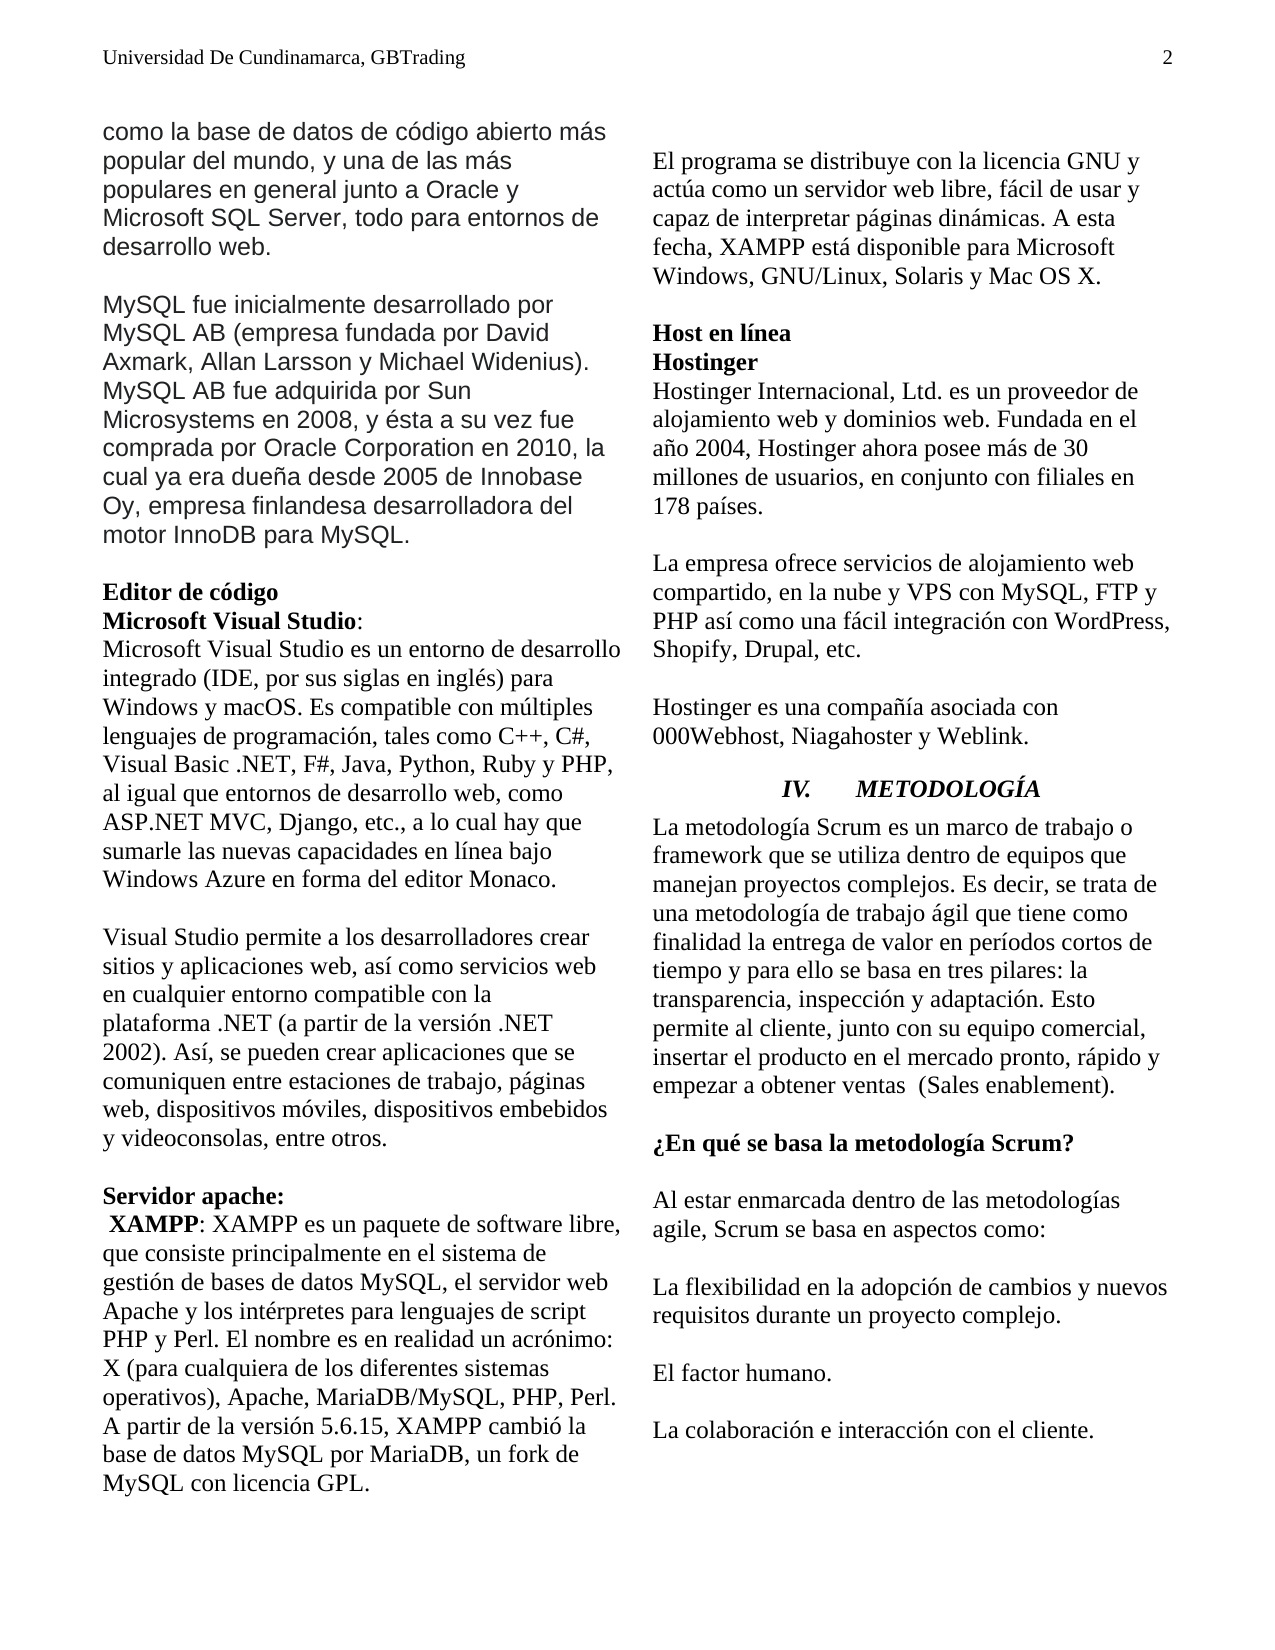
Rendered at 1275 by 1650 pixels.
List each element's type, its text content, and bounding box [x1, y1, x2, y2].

text Microsoft Visual Studio es un entorno de desarrollo integrado (IDE, por sus siglas en inglés) para Windows y macOS. Es compatible con múltiples lenguajes de programación, tales como C++, C#, Visual Basic .NET, F#, Java, Python, Ruby y PHP, al igual que entornos de desarrollo web, como ASP.NET MVC, Django, etc., a lo cual hay que sumarle las nuevas capacidades en línea bajo Windows Azure en forma del editor Monaco. [102, 634, 622, 893]
text Visual Studio permite a los desarrolladores crear sitios y aplicaciones web, así como servicios web en cualquier entorno compatible con la plataforma .NET (a partir de la versión .NET 2002). Así, se pueden crear aplicaciones que se comuniquen entre estaciones de trabajo, páginas web, dispositivos móviles, dispositivos embebidos y videoconsolas, entre otros. [102, 922, 622, 1152]
text La colaboración e interacción con el cliente. [652, 1415, 1173, 1444]
text El programa se distribuye con la licencia GNU y actúa como un servidor web libre, fácil de usar y capaz de interpretar páginas dinámicas. A esta fecha, XAMPP está disponible para Microsoft Windows, GNU/Linux, Solaris y Mac OS X. [652, 146, 1173, 289]
text Host en línea [652, 318, 1173, 347]
text Microsoft Visual Studio: [102, 606, 622, 634]
text Hostinger es una compañía asociada con 000Webhost, Niagahoster y Weblink. [652, 692, 1173, 749]
text XAMPP: XAMPP es un paquete de software libre, que consiste principalmente en el sistema de gestión de bases de datos MySQL, el servidor web Apache y los intérpretes para lenguajes de script PHP y Perl. El nombre es en realidad un acrónimo: X (para cualquiera de los diferentes sistemas operativos), Apache, MariaDB/MySQL, PHP, Perl. A partir de la versión 5.6.15, XAMPP cambió la base de datos MySQL por MariaDB, un fork de MySQL con licencia GPL. [102, 1209, 622, 1497]
text La flexibilidad en la adopción de cambios y nuevos requisitos durante un proyecto complejo. [652, 1272, 1173, 1329]
text La empresa ofrece servicios de alojamiento web compartido, en la nube y VPS con MySQL, FTP y PHP así como una fácil integración con WordPress,​ Shopify, Drupal, etc. [652, 548, 1173, 663]
text La metodología Scrum es un marco de trabajo o framework que se utiliza dentro de equipos que manejan proyectos complejos. Es decir, se trata de una metodología de trabajo ágil que tiene como finalidad la entrega de valor en períodos cortos de tiempo y para ello se basa en tres pilares: la transparencia, inspección y adaptación. Esto permite al cliente, junto con su equipo comercial, insertar el producto en el mercado pronto, rápido y empezar a obtener ventas (Sales enablement). [652, 812, 1173, 1099]
text Servidor apache: [102, 1181, 622, 1209]
text Al estar enmarcada dentro de las metodologías agile, Scrum se basa en aspectos como: [652, 1185, 1173, 1243]
text Editor de código [102, 577, 622, 606]
text Hostinger Internacional, Ltd. es un proveedor de alojamiento web y dominios web. Fundada en el año 2004, Hostinger ahora posee más de 30 millones de usuarios​, en conjunto con filiales en 178 países.​ [652, 376, 1173, 519]
subtitle METODOLOGÍA [652, 774, 1173, 803]
text El factor humano. [652, 1358, 1173, 1387]
text Hostinger [652, 347, 1173, 376]
text ¿En qué se basa la metodología Scrum? [652, 1128, 1173, 1157]
text MySQL fue inicialmente desarrollado por MySQL AB (empresa fundada por David Axmark, Allan Larsson y Michael Widenius). MySQL AB fue adquirida por Sun Microsystems en 2008, y ésta a su vez fue comprada por Oracle Corporation en 2010, la cual ya era dueña desde 2005 de Innobase Oy, empresa finlandesa desarrolladora del motor InnoDB para MySQL. [102, 289, 622, 548]
